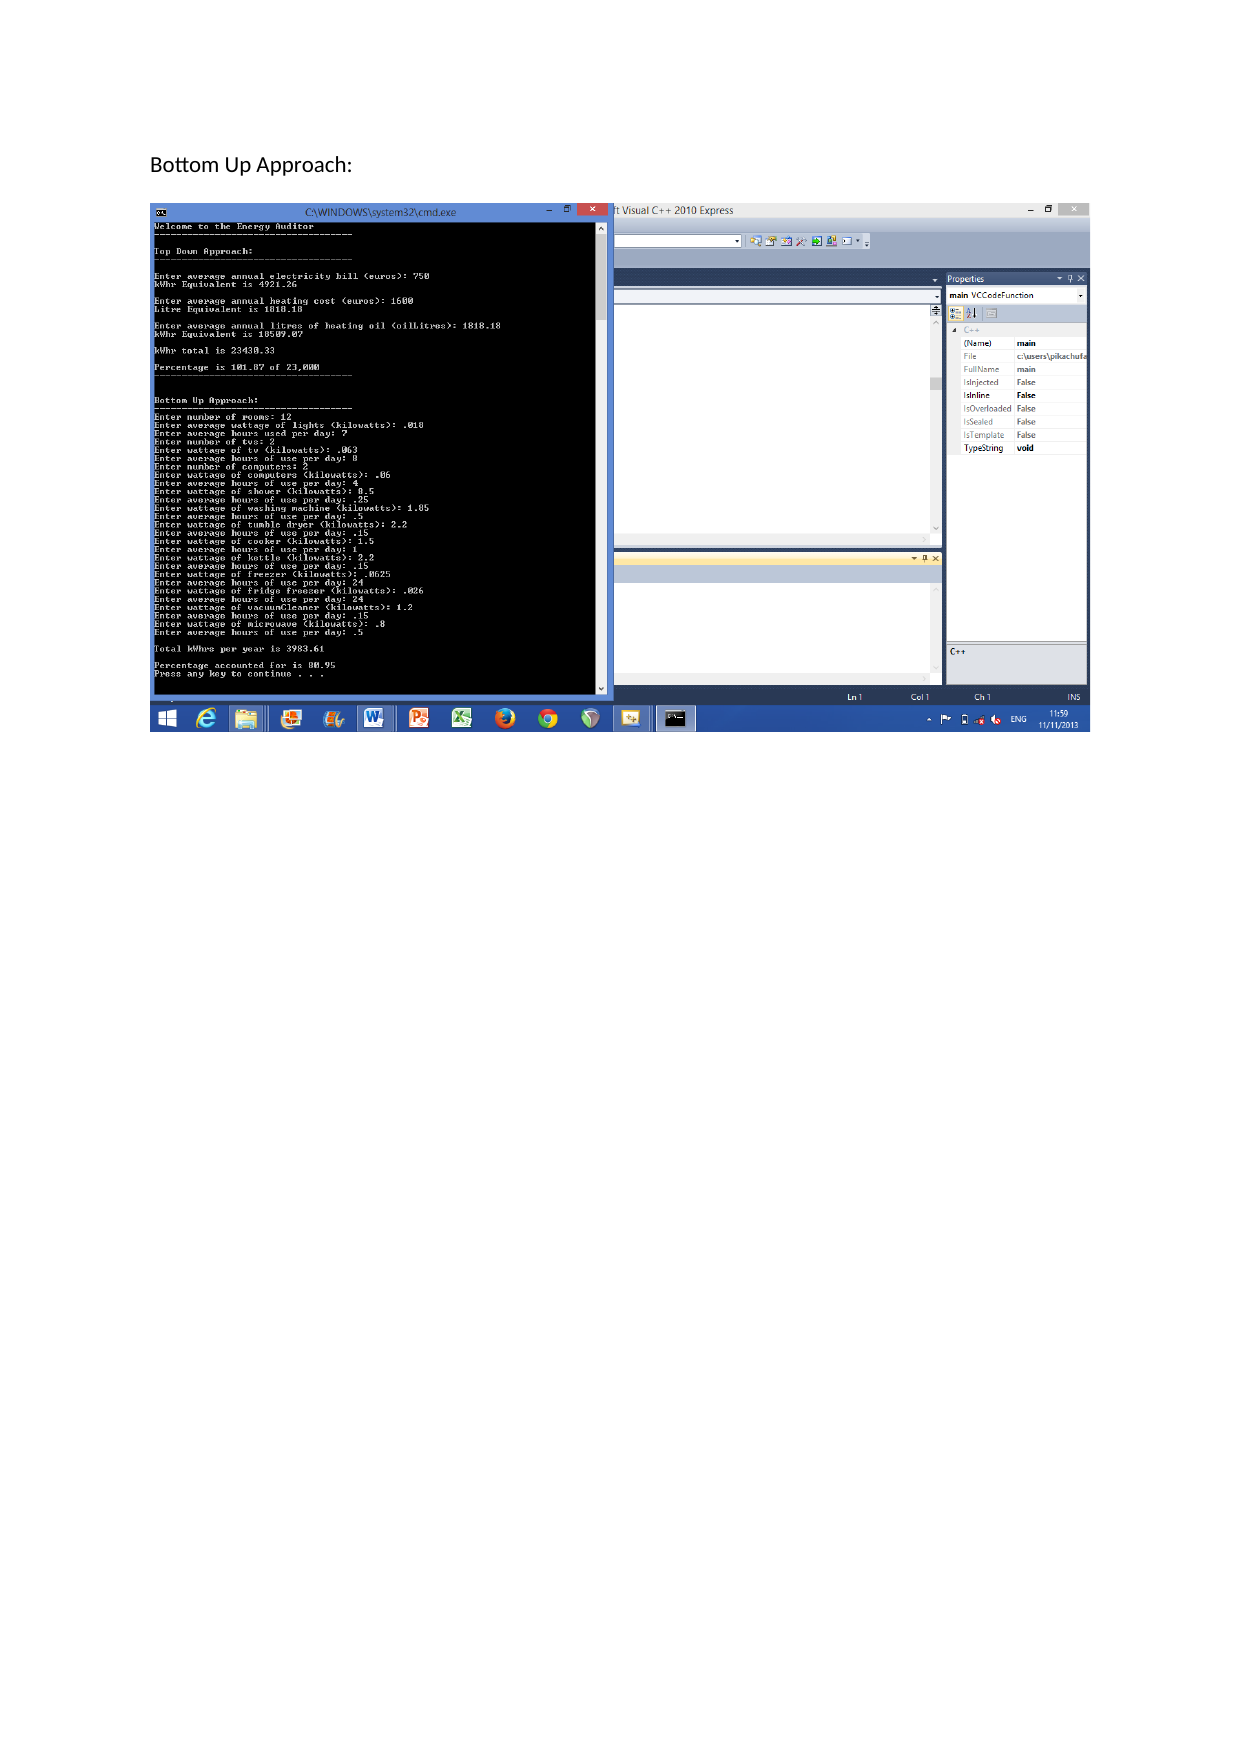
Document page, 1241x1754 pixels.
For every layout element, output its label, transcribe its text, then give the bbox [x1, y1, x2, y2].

picture [150, 203, 1091, 732]
text Bottom Up Approach: [150, 150, 1090, 178]
